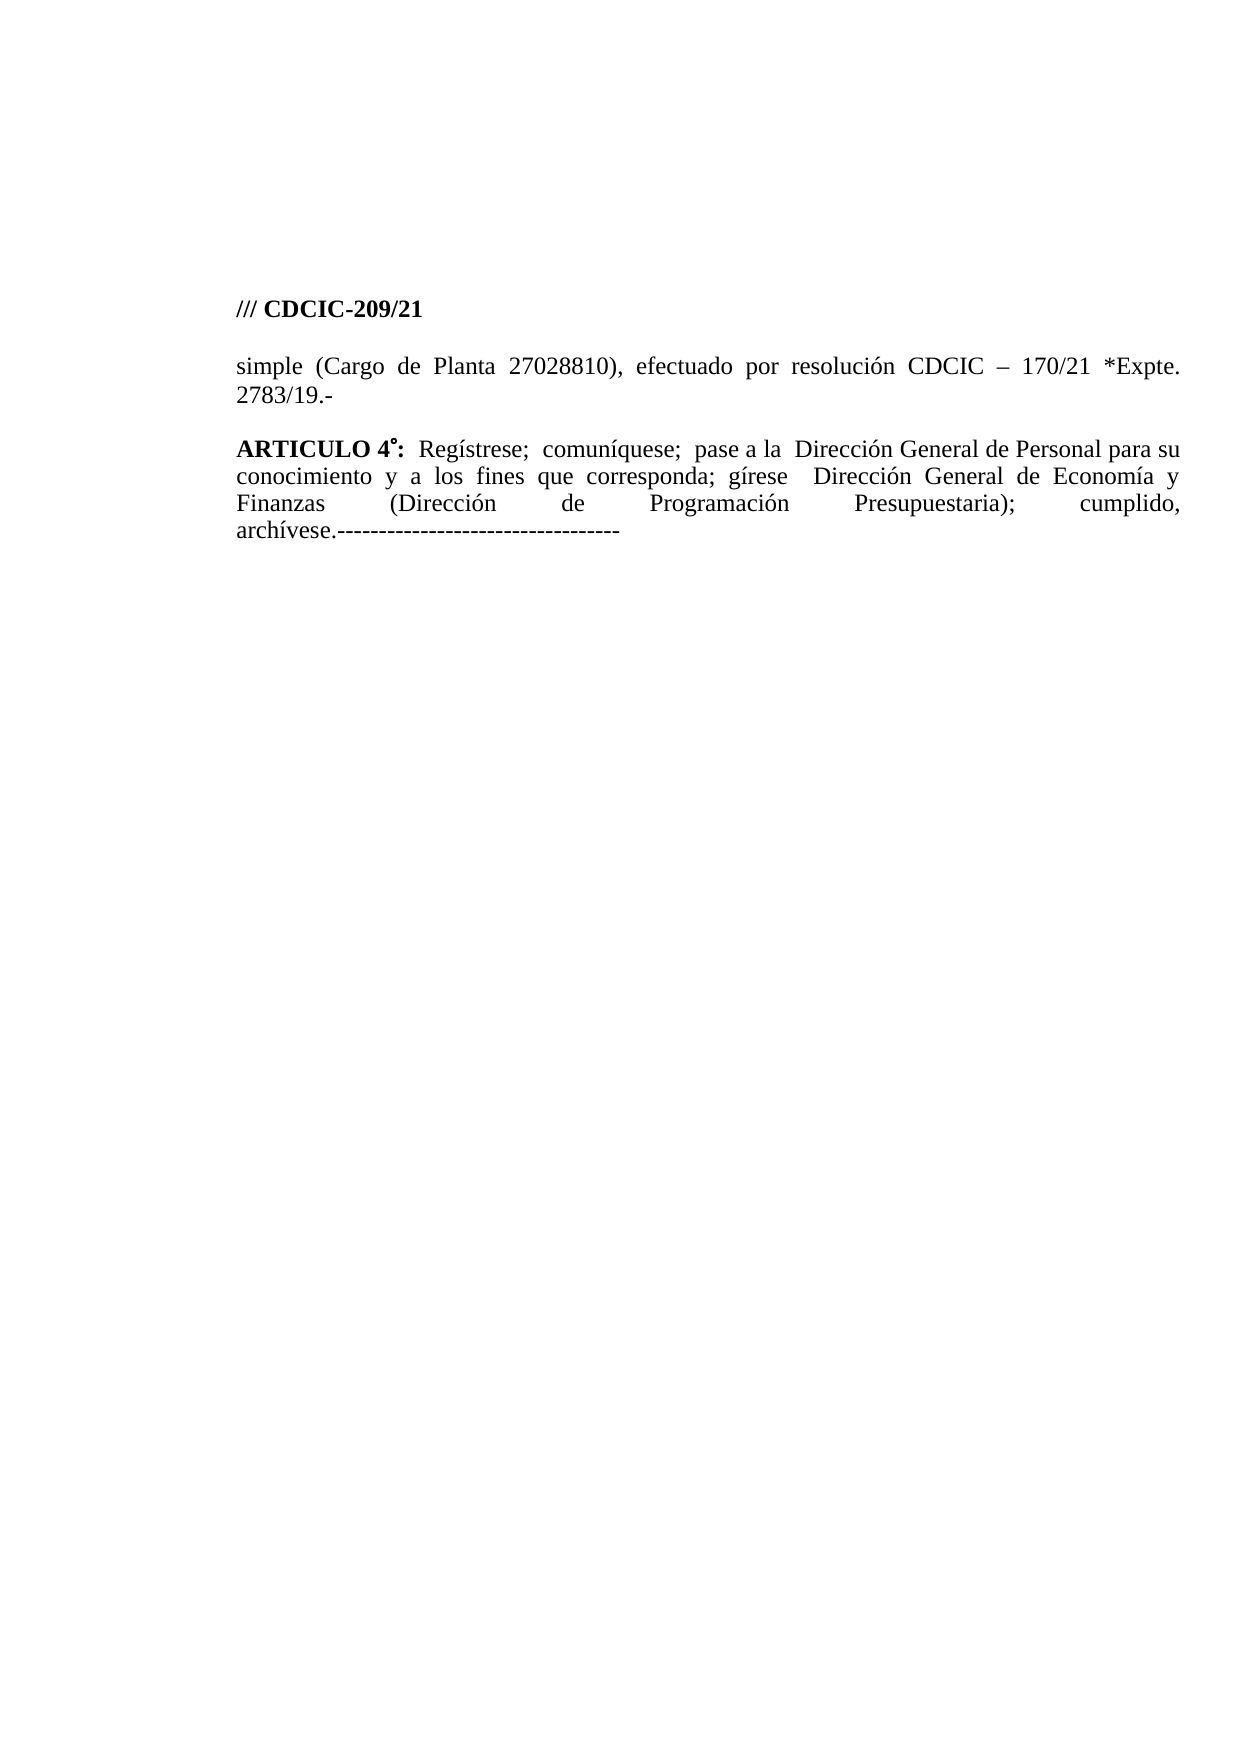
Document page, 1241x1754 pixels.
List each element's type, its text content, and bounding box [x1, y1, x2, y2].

text simple (Cargo de Planta 27028810), efectuado por resolución CDCIC – 170/21 *Expte. 2783/19.- [236, 351, 1181, 409]
text /// CDCIC-209/21 [236, 295, 1181, 322]
text ARTICULO 4: Regístrese; comuníquese; pase a la Dirección General de Personal para su conocimiento y a los fines que corresponda; gírese Dirección General de Economía y Finanzas (Dirección de Programación Presupuestaria); cumplido, archívese.---------------------------------- [236, 436, 1181, 544]
